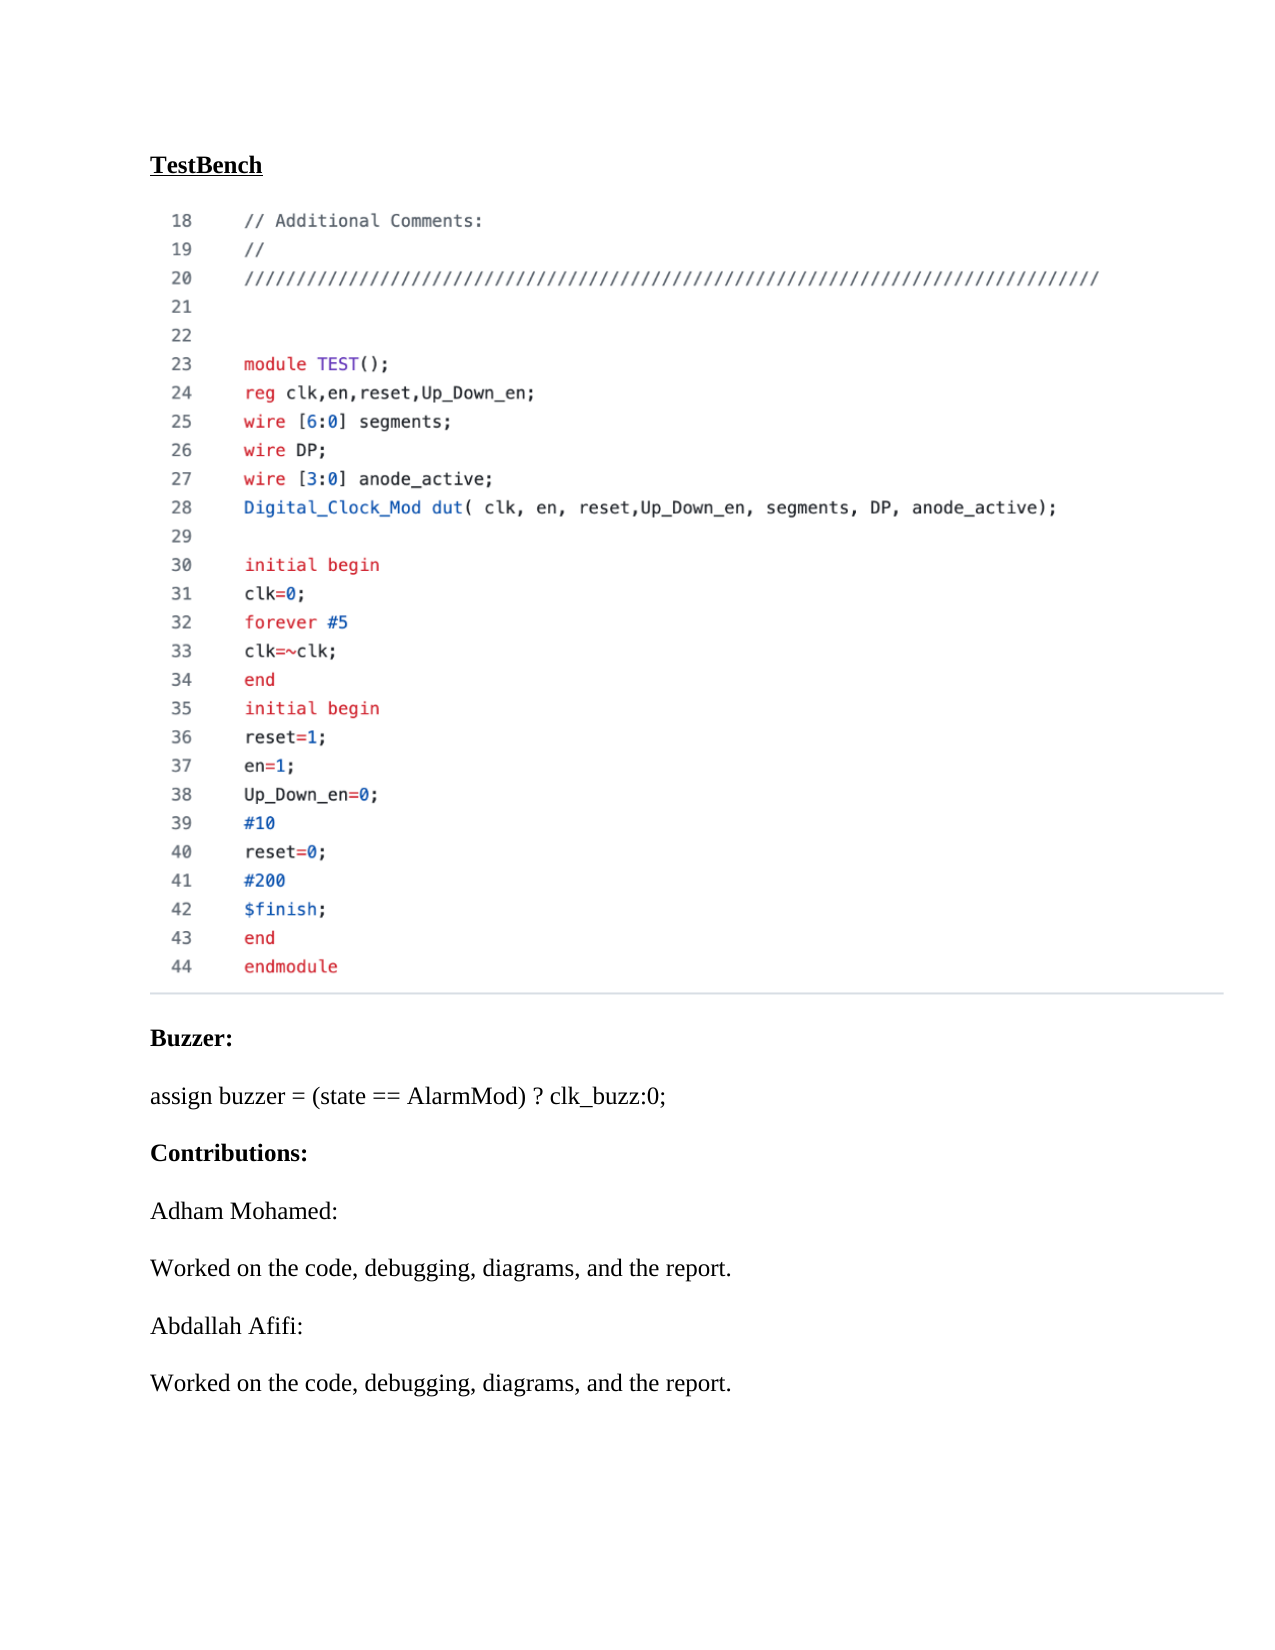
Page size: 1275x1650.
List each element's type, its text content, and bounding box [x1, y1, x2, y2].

text Worked on the code, debugging, diagrams, and the report. [150, 1253, 1125, 1282]
text assign buzzer = (state == AlarmMod) ? clk_buzz:0; [150, 1081, 1125, 1109]
text Contributions: [150, 1138, 1125, 1167]
text Worked on the code, debugging, diagrams, and the report. [150, 1368, 1125, 1397]
text Buzzer: [150, 1023, 1125, 1052]
picture [150, 205, 1224, 997]
text Abdallah Afifi: [150, 1311, 1125, 1339]
text Adham Mohamed: [150, 1196, 1125, 1224]
text TestBench [150, 150, 1125, 205]
